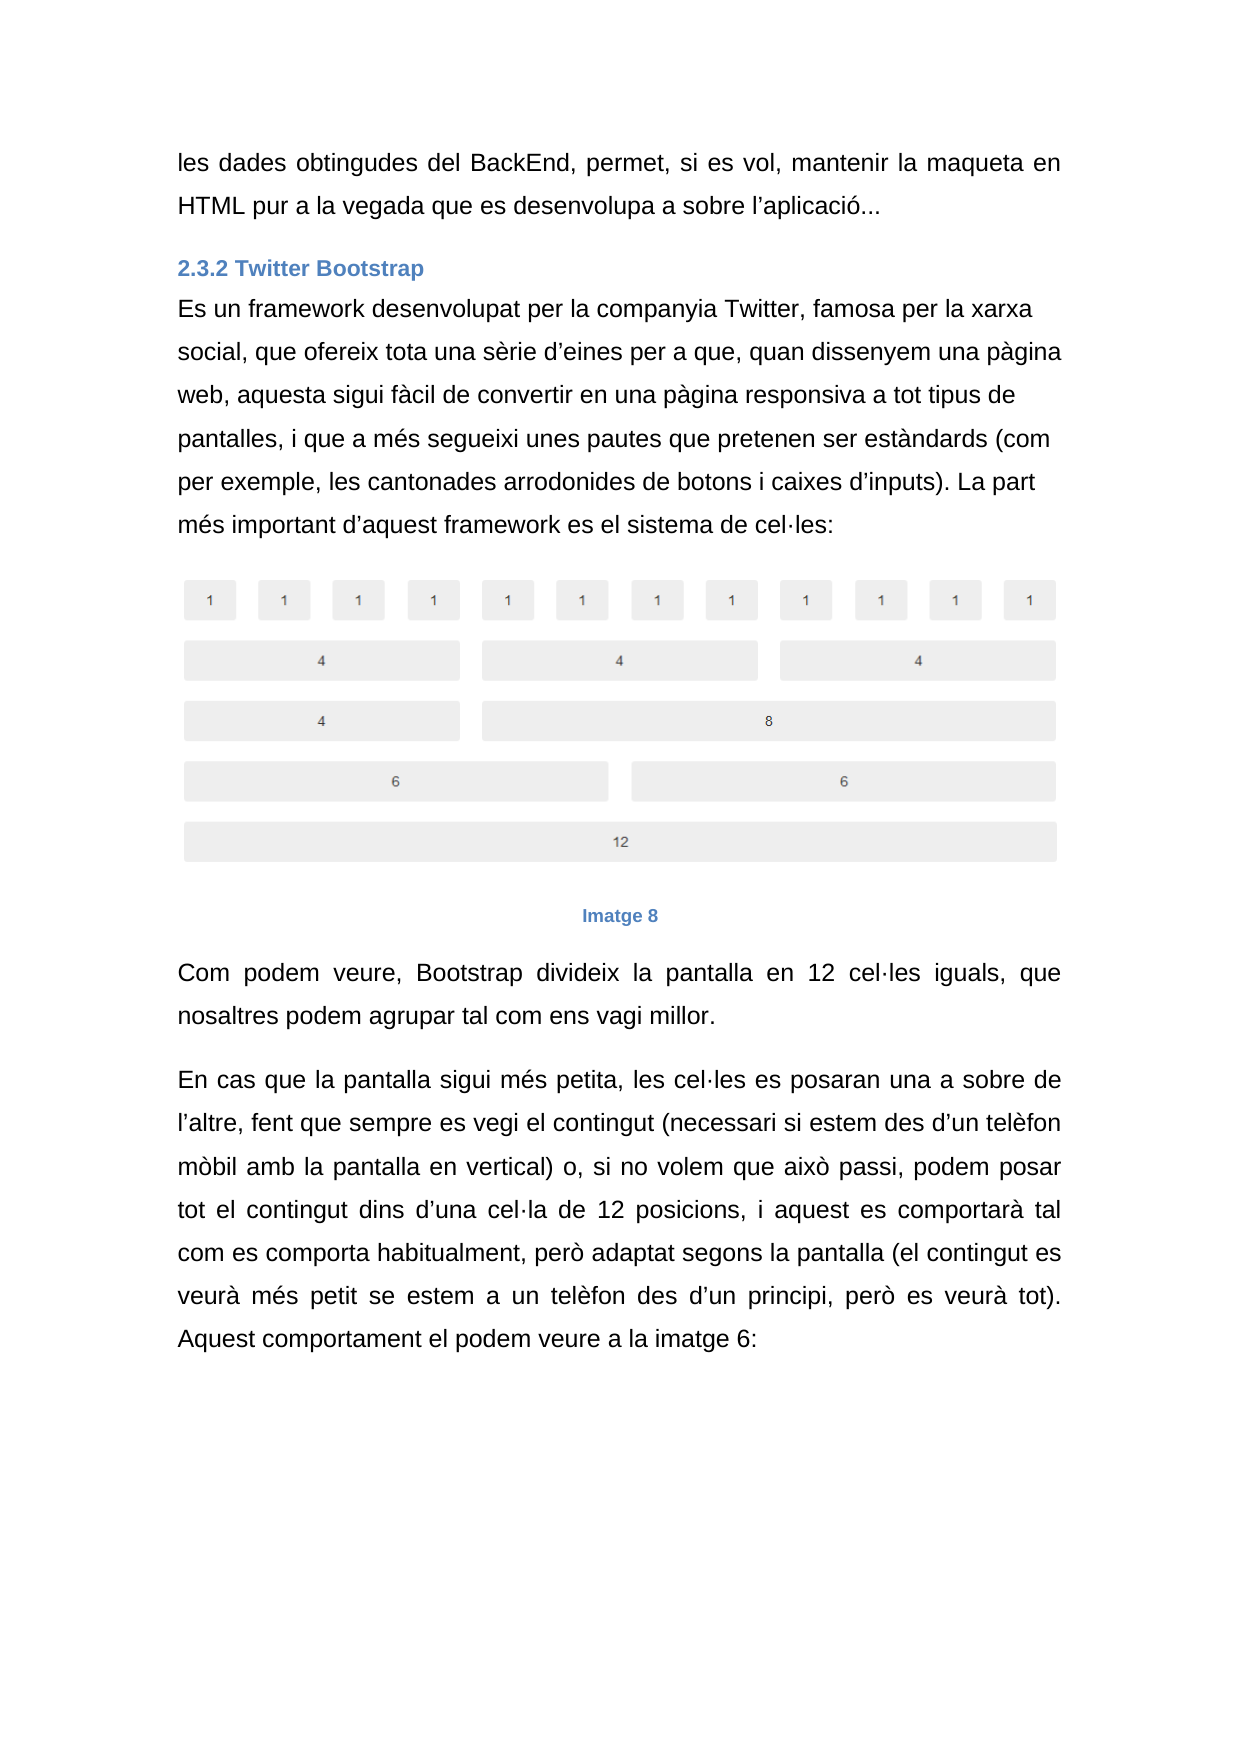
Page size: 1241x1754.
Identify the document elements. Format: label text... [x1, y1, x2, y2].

text Com podem veure, Bootstrap divideix la pantalla en 12 cel·les iguals, que nosaltres podem agrupar tal com ens vagi millor. [177, 958, 1063, 1030]
text Imatge 8 [177, 905, 1063, 927]
text Es un framework desenvolupat per la companyia Twitter, famosa per la xarxa social, que ofereix tota una sèrie d’eines per a que, quan dissenyem una pàgina web, aquesta sigui fàcil de convertir en una pàgina responsiva a tot tipus de pantalles, i que a més segueixi unes pautes que pretenen ser estàndards (com per exemple, les cantonades arrodonides de botons i caixes d’inputs). La part més important d’aquest framework es el sistema de cel·les: [177, 294, 1063, 538]
picture [177, 573, 1063, 871]
text En cas que la pantalla sigui més petita, les cel·les es posaran una a sobre de l’altre, fent que sempre es vegi el contingut (necessari si estem des d’un telèfon mòbil amb la pantalla en vertical) o, si no volem que això passi, podem posar tot el contingut dins d’una cel·la de 12 posicions, i aquest es comportarà tal com es comporta habitualment, però adaptat segons la pantalla (el contingut es veurà més petit se estem a un telèfon des d’un principi, però es veurà tot). Aquest comportament el podem veure a la imatge 6: [177, 1065, 1063, 1353]
subtitle 2.3.2 Twitter Bootstrap [177, 255, 1063, 281]
